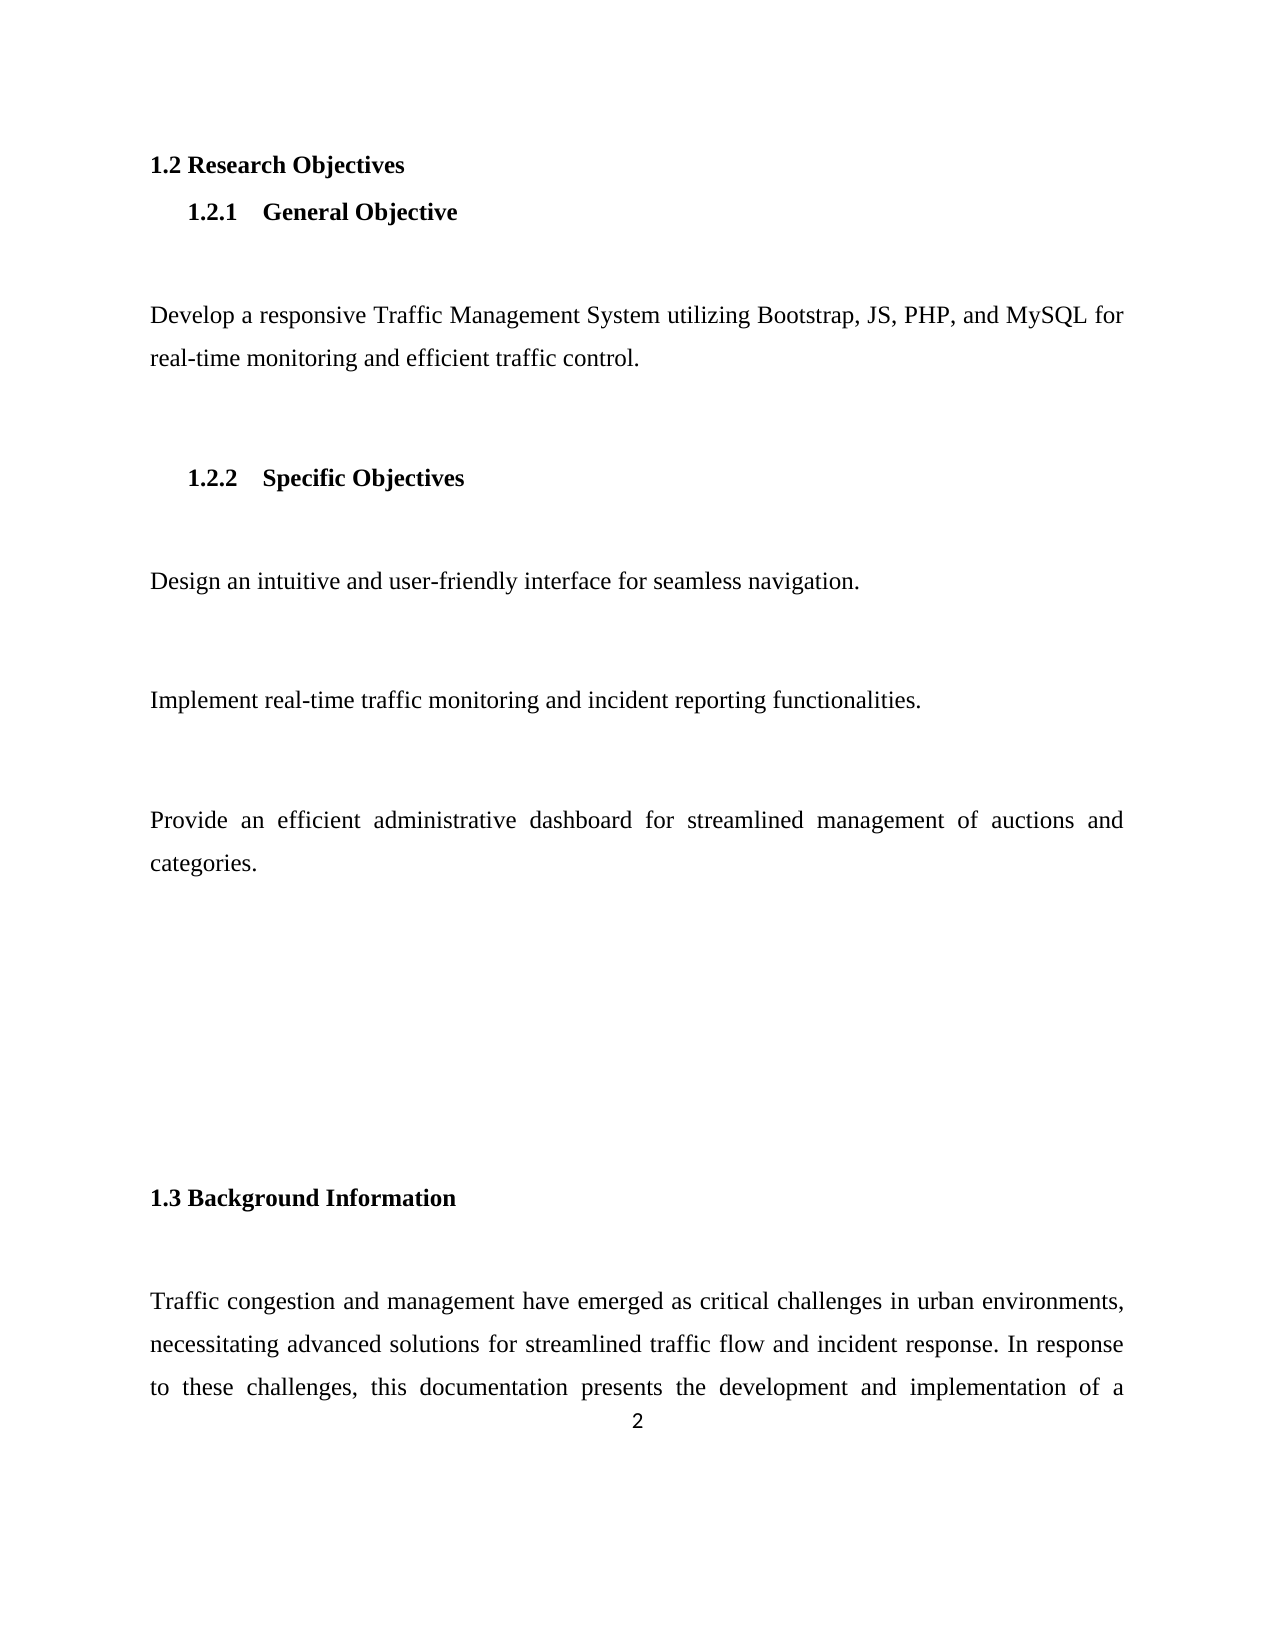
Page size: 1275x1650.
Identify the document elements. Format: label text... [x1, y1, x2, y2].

text Develop a responsive Traffic Management System utilizing Bootstrap, JS, PHP, and MySQL for real-time monitoring and efficient traffic control. [150, 300, 1125, 372]
text Provide an efficient administrative dashboard for streamlined management of auctions and categories. [150, 805, 1125, 877]
subtitle General Objective [187, 197, 1125, 226]
subtitle Research Objectives [150, 150, 1125, 179]
subtitle Background Information [150, 1183, 1125, 1212]
text Implement real-time traffic monitoring and incident reporting functionalities. [150, 685, 1125, 714]
text Design an intuitive and user-friendly interface for seamless navigation. [150, 566, 1125, 594]
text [150, 1286, 1125, 1401]
subtitle Specific Objectives [187, 463, 1125, 492]
